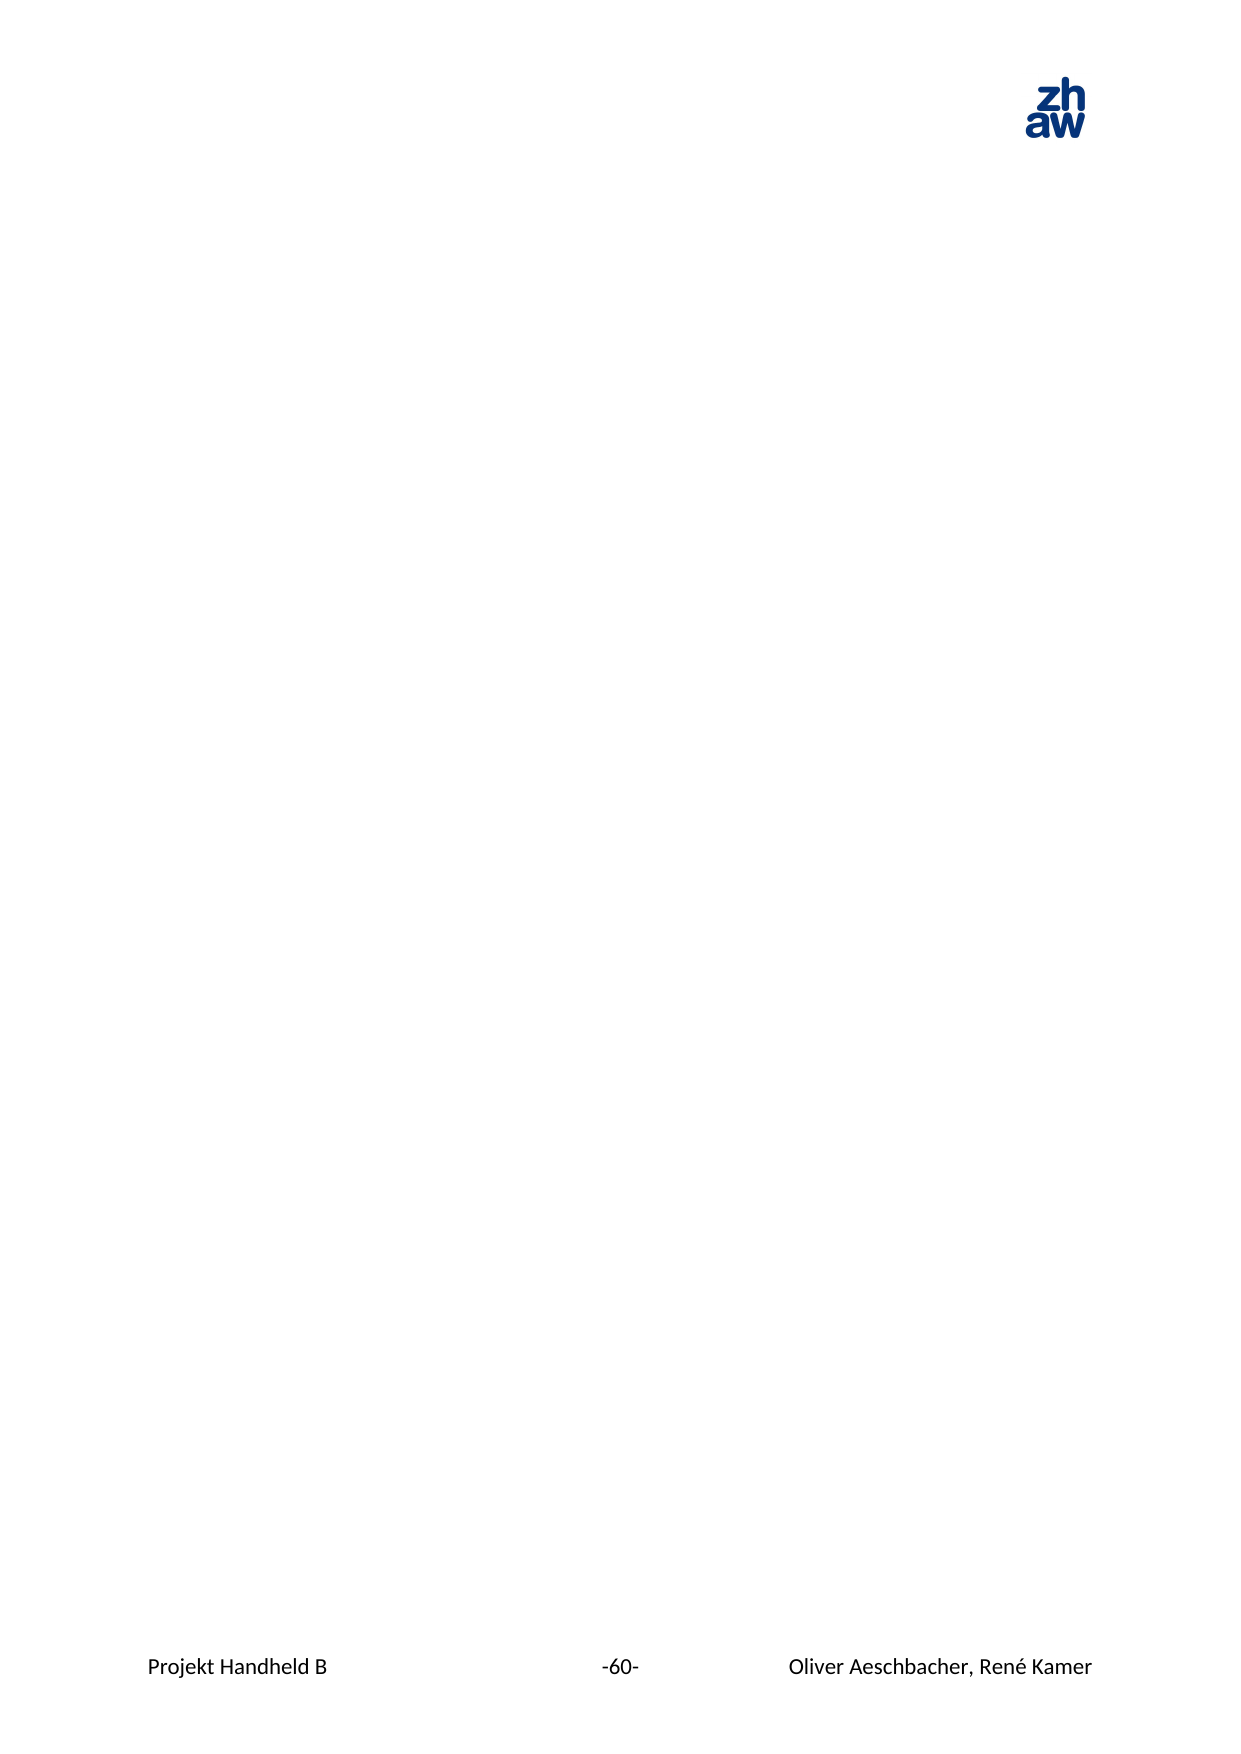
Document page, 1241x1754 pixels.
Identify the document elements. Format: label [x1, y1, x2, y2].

picture [1020, 73, 1093, 144]
